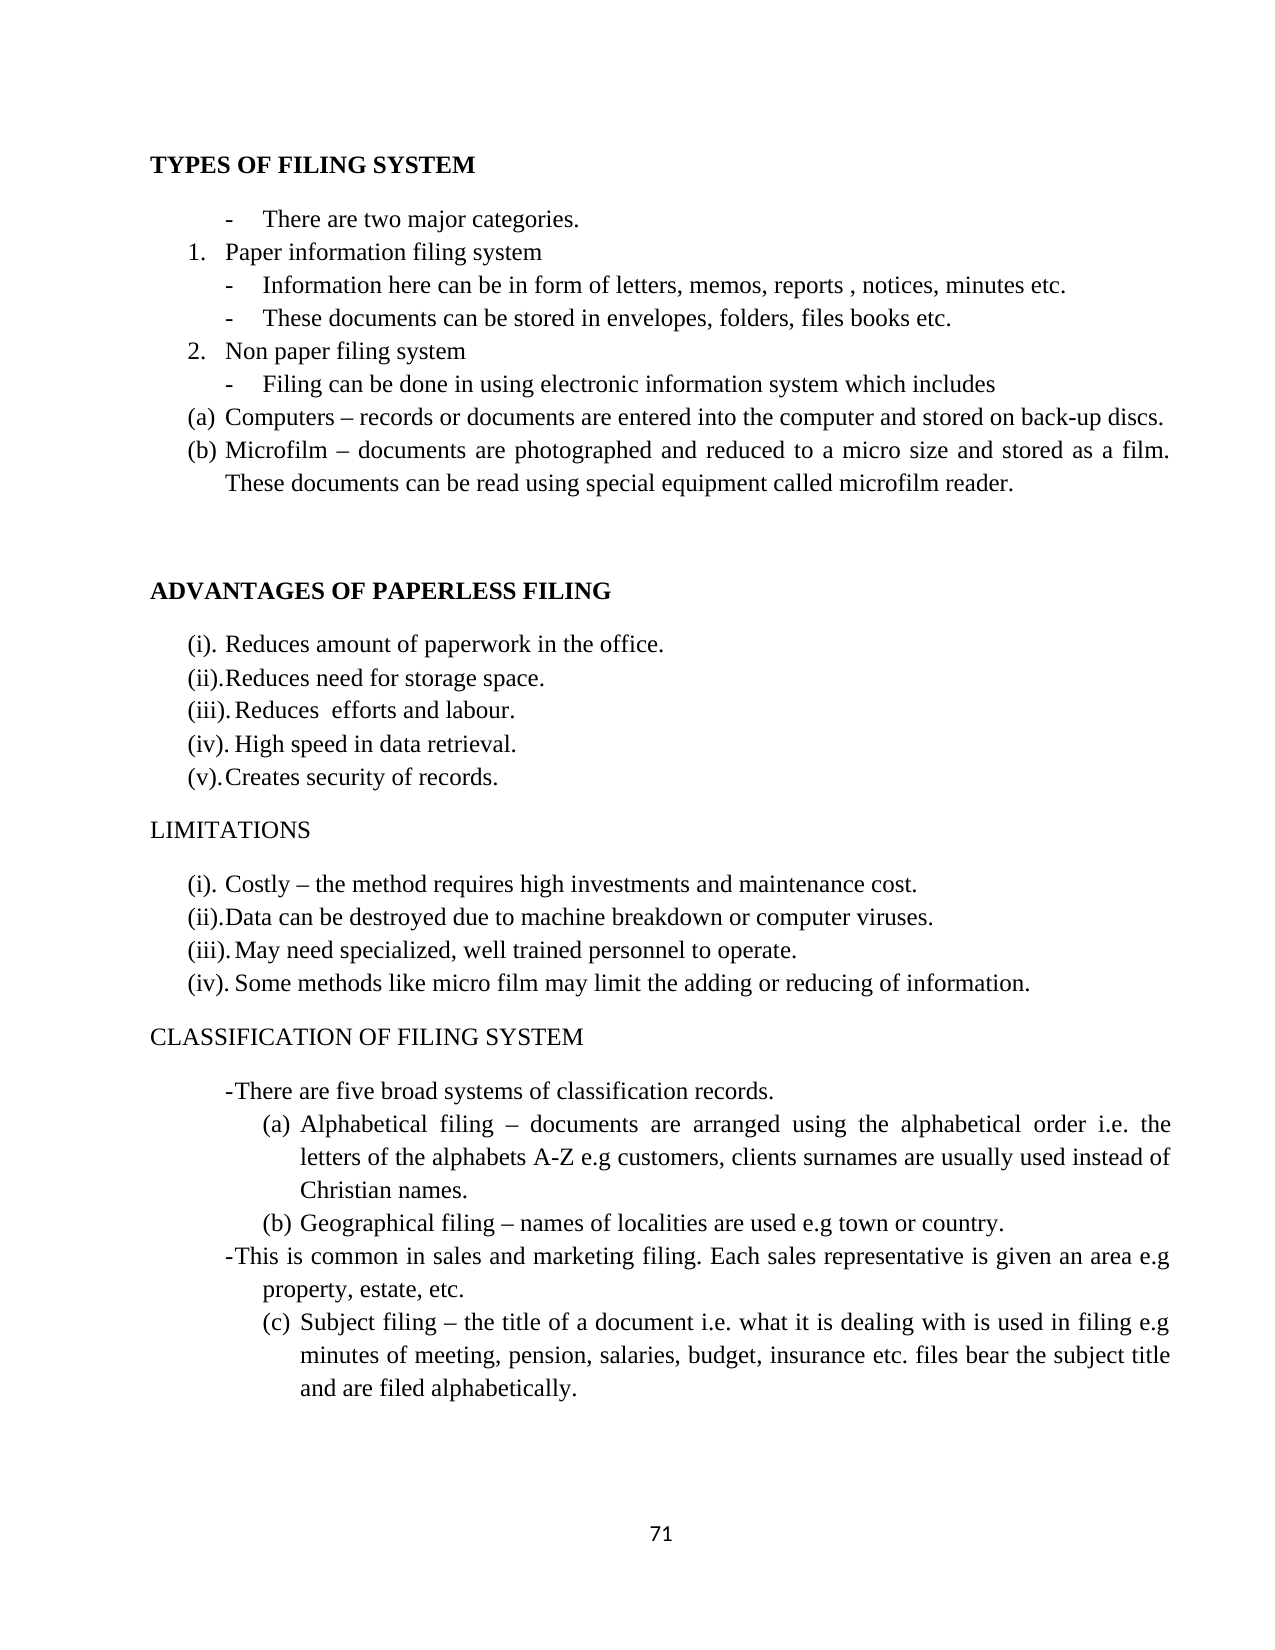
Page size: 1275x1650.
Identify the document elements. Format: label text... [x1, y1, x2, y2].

list There are five broad systems of classification records. [225, 1076, 1172, 1105]
list Paper information filing system [187, 237, 1172, 266]
list Costly – the method requires high investments and maintenance cost. [187, 869, 1172, 898]
text TYPES OF FILING SYSTEM [150, 150, 1172, 179]
text CLASSIFICATION OF FILING SYSTEM [150, 1022, 1172, 1051]
list Creates security of records. [187, 762, 1172, 790]
list Microfilm – documents are photographed and reduced to a micro size and stored as a film. These documents can be read using special equipment called microfilm reader. [187, 435, 1172, 497]
list Alphabetical filing – documents are arranged using the alphabetical order i.e. the letters of the alphabets A-Z e.g customers, clients surnames are usually used instead of Christian names. [262, 1109, 1172, 1204]
list Some methods like micro film may limit the adding or reducing of information. [187, 968, 1172, 997]
list Computers – records or documents are entered into the computer and stored on back-up discs. [187, 402, 1172, 431]
list Reduces need for storage space. [187, 663, 1172, 691]
text LIMITATIONS [150, 816, 1172, 844]
list Reduces amount of paperwork in the office. [187, 629, 1172, 658]
list Geographical filing – names of localities are used e.g town or country. [262, 1208, 1172, 1237]
list Information here can be in form of letters, memos, reports , notices, minutes etc. [225, 270, 1172, 299]
list High speed in data retrieval. [187, 729, 1172, 757]
list Subject filing – the title of a document i.e. what it is dealing with is used in filing e.g minutes of meeting, pension, salaries, budget, insurance etc. files bear the subject title and are filed alphabetically. [262, 1307, 1172, 1402]
list Reduces efforts and labour. [187, 696, 1172, 724]
list These documents can be stored in envelopes, folders, files books etc. [225, 303, 1172, 332]
text ADVANTAGES OF PAPERLESS FILING [150, 576, 1172, 604]
list This is common in sales and marketing filing. Each sales representative is given an area e.g property, estate, etc. [225, 1241, 1172, 1303]
list May need specialized, well trained personnel to operate. [187, 935, 1172, 964]
list Non paper filing system [187, 336, 1172, 365]
list Data can be destroyed due to machine breakdown or computer viruses. [187, 902, 1172, 931]
list There are two major categories. [225, 204, 1172, 233]
list Filing can be done in using electronic information system which includes [225, 369, 1172, 398]
